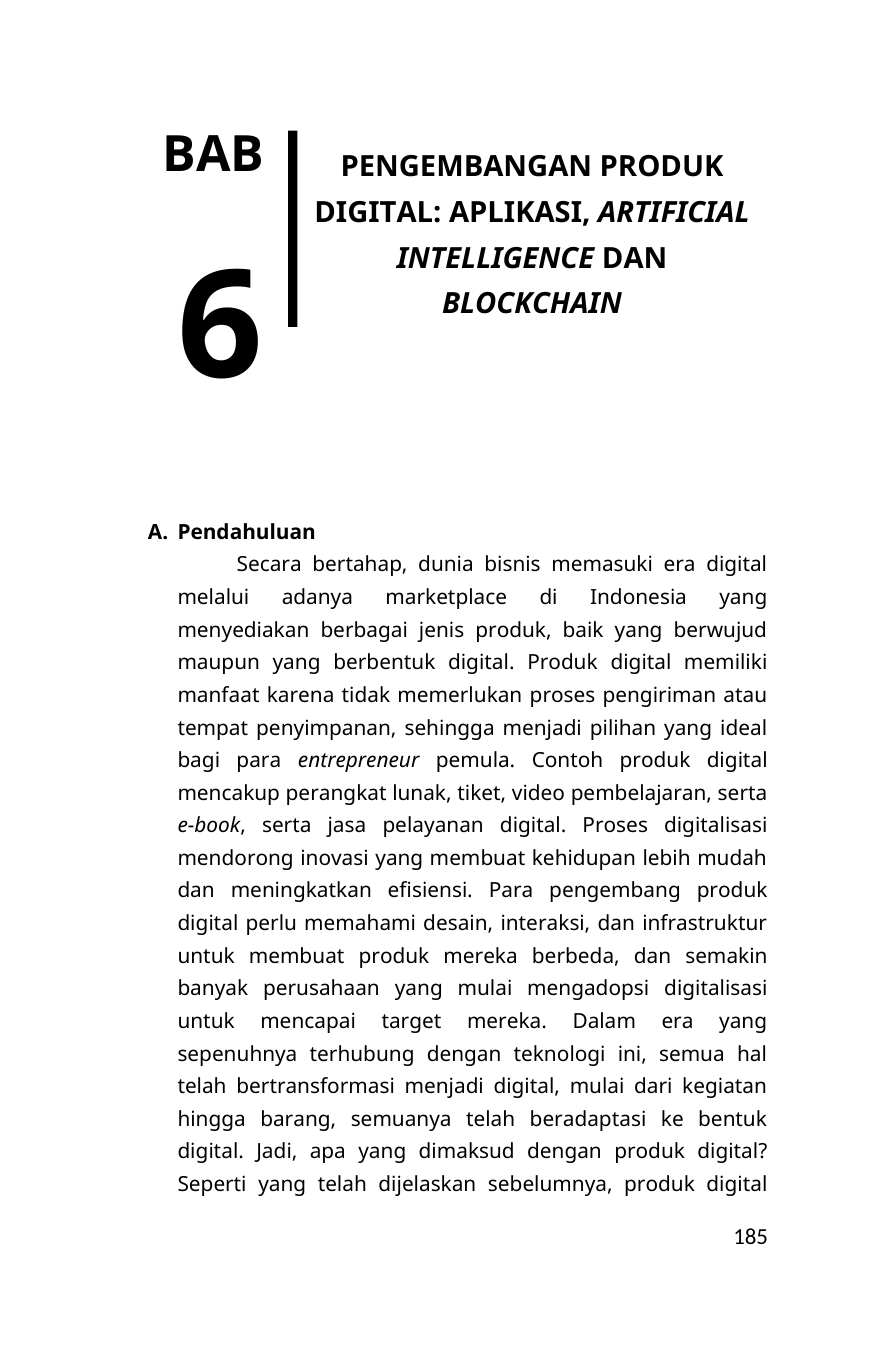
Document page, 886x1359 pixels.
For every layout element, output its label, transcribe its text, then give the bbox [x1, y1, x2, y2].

subtitle Pendahuluan [148, 517, 768, 545]
subtitle BAB 6 PENGEMBANGAN PRODUK DIGITAL: APLIKASI, ARTIFICIAL INTELLIGENCE DAN BLOCKCHAIN [162, 118, 768, 421]
